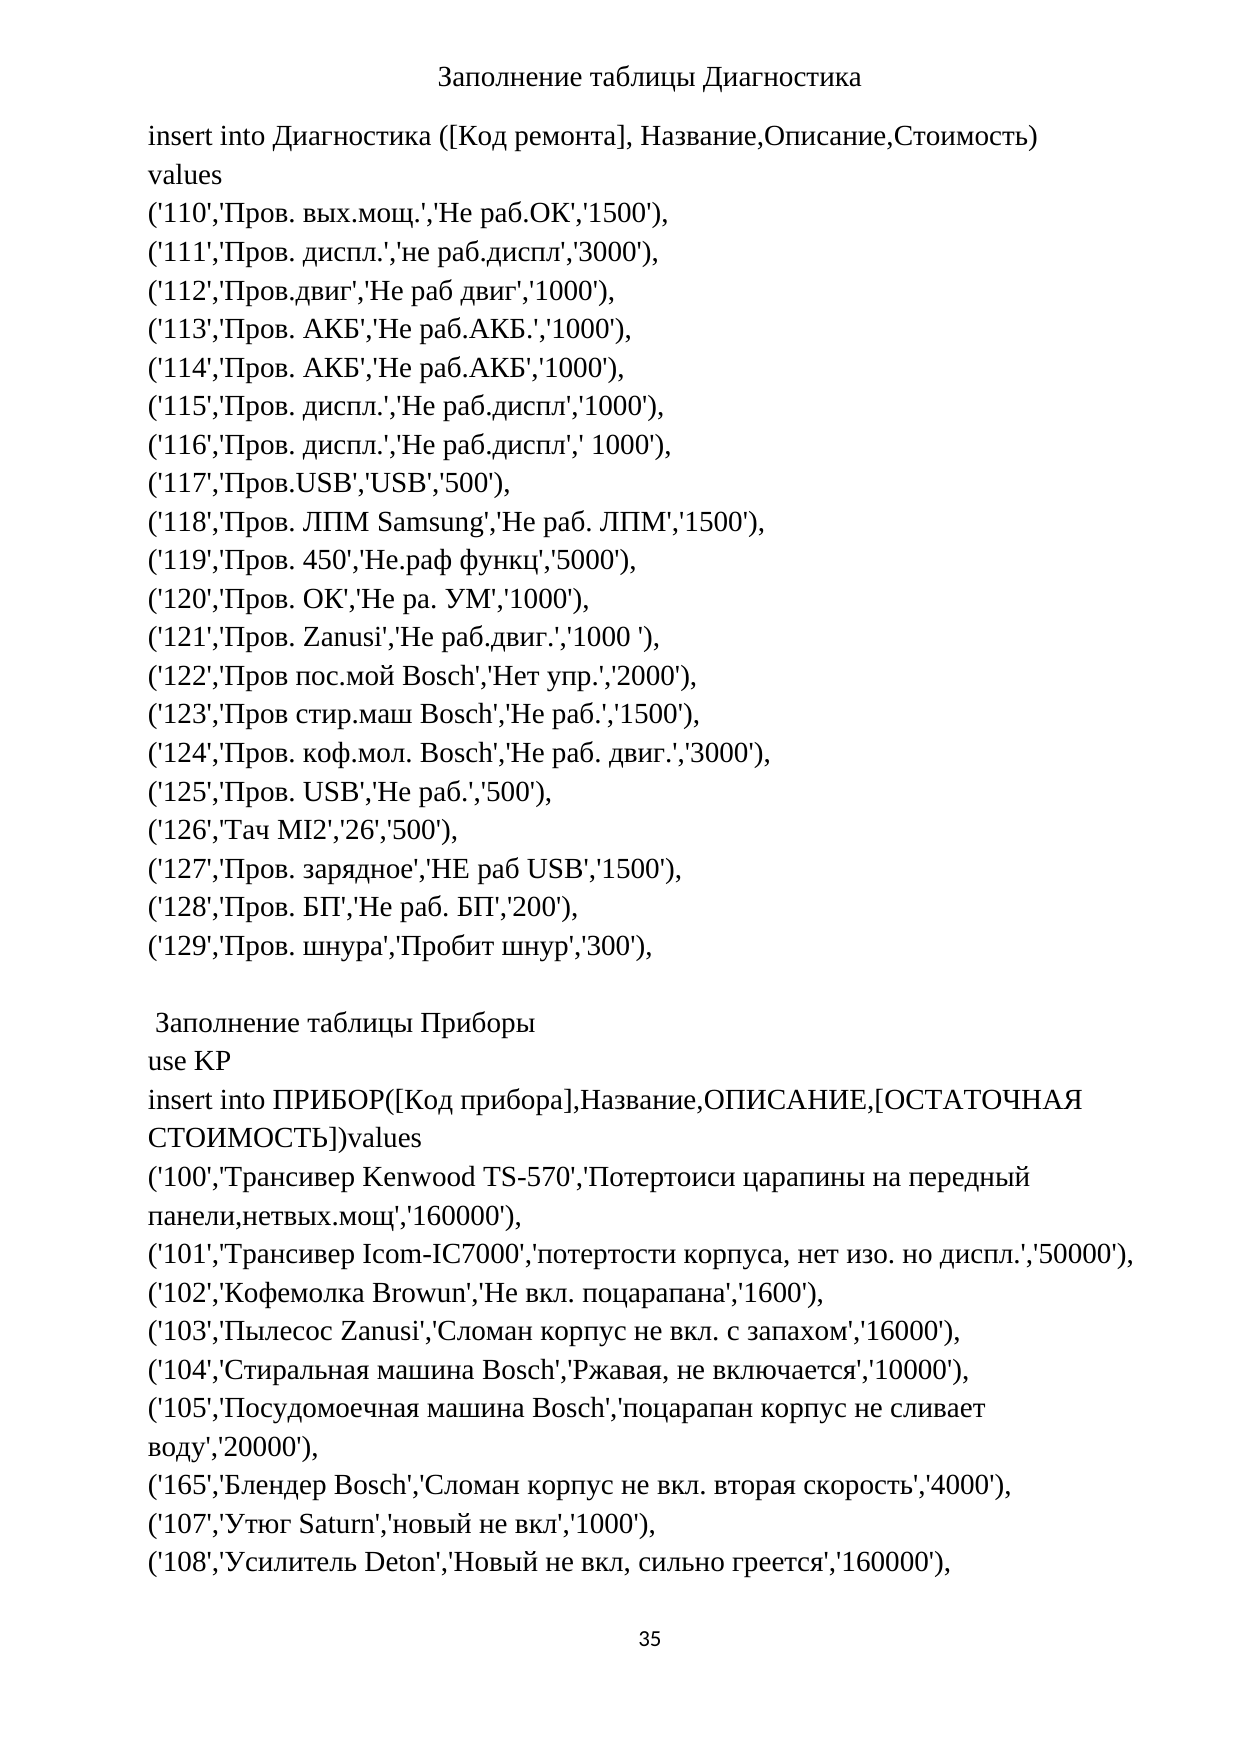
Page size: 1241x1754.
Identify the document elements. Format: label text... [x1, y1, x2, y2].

text ('129','Пров. шнура','Пробит шнур','300'), [148, 928, 1152, 961]
text ('105','Посудомоечная машина Bosch','поцарапан корпус не сливает воду','20000'), [148, 1390, 1152, 1462]
text ('126','Тач MI2','26','500'), [148, 812, 1152, 846]
text ('122','Пров пос.мой Bosch','Нет упр.','2000'), [148, 658, 1152, 692]
text ('121','Пров. Zanusi','Не раб.двиг.','1000 '), [148, 619, 1152, 653]
text use KP [148, 1043, 1152, 1077]
text ('110','Пров. вых.мощ.','Не раб.ОК','1500'), [148, 196, 1152, 229]
text ('119','Пров. 450','Не.раф функц','5000'), [148, 542, 1152, 576]
text ('100','Трансивер Kenwood TS-570','Потертоиси царапины на передный панели,нетвых.мощ','160000'), [148, 1159, 1152, 1231]
text ('115','Пров. диспл.','Не раб.диспл','1000'), [148, 388, 1152, 422]
text insert into Диагностика ([Код ремонта], Название,Описание,Стоимость) [148, 118, 1152, 152]
text insert into ПРИБОР([Код прибора],Название,ОПИСАНИЕ,[ОСТАТОЧНАЯ СТОИМОСТЬ])values [148, 1082, 1152, 1154]
text ('101','Трансивер Icom-IC7000','потертости корпуса, нет изо. но диспл.','50000'), [148, 1236, 1152, 1270]
text Заполнение таблицы Приборы [148, 1005, 1152, 1038]
text ('128','Пров. БП','Не раб. БП','200'), [148, 889, 1152, 923]
text ('125','Пров. USB','Не раб.','500'), [148, 774, 1152, 807]
text Заполнение таблицы Диагностика [148, 59, 1152, 93]
text ('123','Пров стир.маш Bosch','Не раб.','1500'), [148, 697, 1152, 730]
text ('124','Пров. коф.мол. Bosch','Не раб. двиг.','3000'), [148, 735, 1152, 769]
text ('104','Стиральная машина Bosch','Ржавая, не включается','10000'), [148, 1352, 1152, 1385]
text ('127','Пров. зарядное','НЕ раб USB','1500'), [148, 851, 1152, 884]
text ('118','Пров. ЛПМ Samsung','Не раб. ЛПМ','1500'), [148, 504, 1152, 537]
text ('112','Пров.двиг','Не раб двиг','1000'), [148, 273, 1152, 306]
text ('103','Пылесос Zanusi','Сломан корпус не вкл. с запахом','16000'), [148, 1313, 1152, 1347]
text ('165','Блендер Bosch','Сломан корпус не вкл. вторая скорость','4000'), [148, 1467, 1152, 1501]
text ('116','Пров. диспл.','Не раб.диспл',' 1000'), [148, 427, 1152, 460]
text ('114','Пров. АКБ','Не раб.АКБ','1000'), [148, 350, 1152, 383]
text ('117','Пров.USB','USB','500'), [148, 465, 1152, 499]
text ('108','Усилитель Deton','Новый не вкл, сильно греется','160000'), [148, 1544, 1152, 1578]
text ('111','Пров. диспл.','не раб.диспл','3000'), [148, 234, 1152, 268]
text ('120','Пров. ОК','Не ра. УМ','1000'), [148, 581, 1152, 614]
text ('107','Утюг Saturn','новый не вкл','1000'), [148, 1506, 1152, 1539]
text values [148, 157, 1152, 191]
text ('113','Пров. АКБ','Не раб.АКБ.','1000'), [148, 311, 1152, 345]
text ('102','Кофемолка Browun','Не вкл. поцарапана','1600'), [148, 1275, 1152, 1308]
